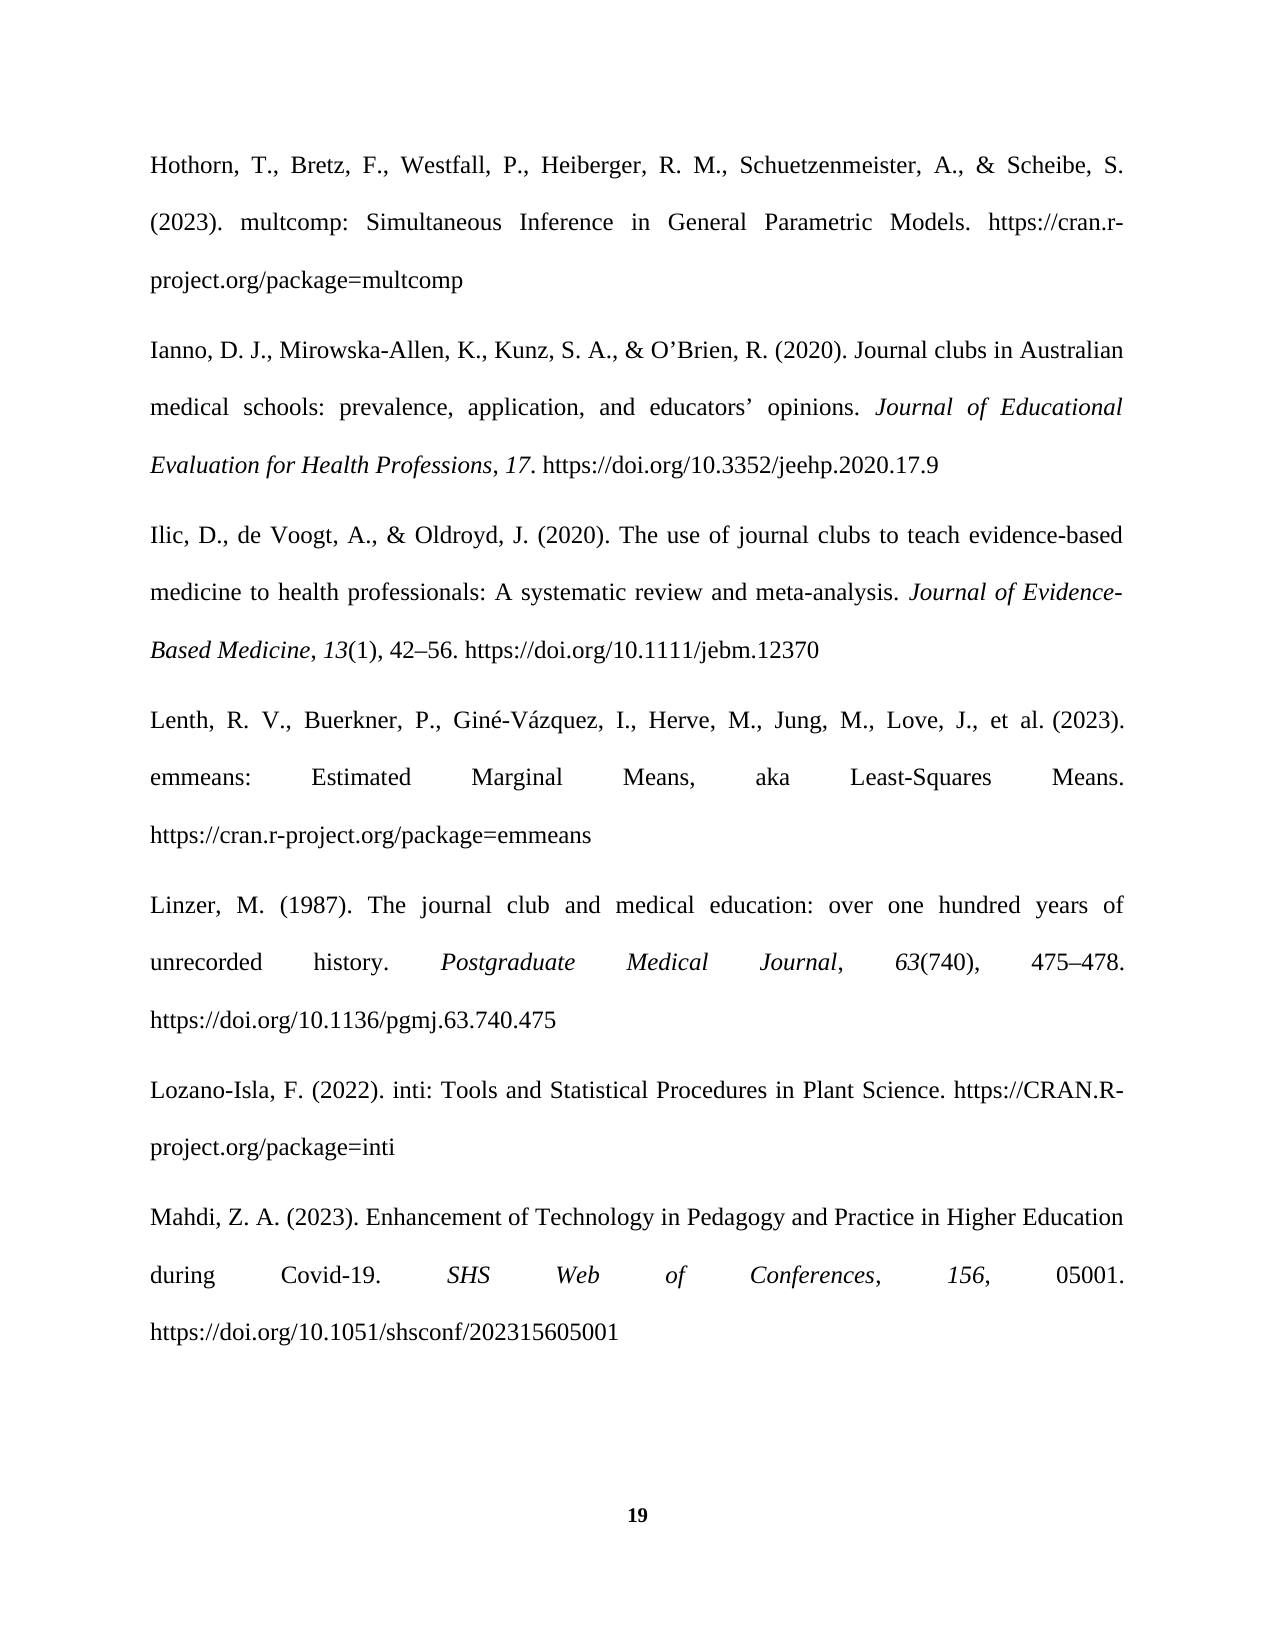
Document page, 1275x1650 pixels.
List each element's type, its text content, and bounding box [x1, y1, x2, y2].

text Linzer, M. (1987). The journal club and medical education: over one hundred years of unrecorded history. Postgraduate Medical Journal, 63(740), 475–478. https://doi.org/10.1136/pgmj.63.740.475 [150, 890, 1125, 1034]
text Ilic, D., de Voogt, A., & Oldroyd, J. (2020). The use of journal clubs to teach evidence-based medicine to health professionals: A systematic review and meta-analysis. Journal of Evidence-Based Medicine, 13(1), 42–56. https://doi.org/10.1111/jebm.12370 [150, 520, 1125, 664]
text Mahdi, Z. A. (2023). Enhancement of Technology in Pedagogy and Practice in Higher Education during Covid-19. SHS Web of Conferences, 156, 05001. https://doi.org/10.1051/shsconf/202315605001 [150, 1202, 1125, 1346]
text Lozano-Isla, F. (2022). inti: Tools and Statistical Procedures in Plant Science. https://CRAN.R-project.org/package=inti [150, 1075, 1125, 1161]
text Lenth, R. V., Buerkner, P., Giné-Vázquez, I., Herve, M., Jung, M., Love, J., et al. (2023). emmeans: Estimated Marginal Means, aka Least-Squares Means. https://cran.r-project.org/package=emmeans [150, 705, 1125, 849]
text Hothorn, T., Bretz, F., Westfall, P., Heiberger, R. M., Schuetzenmeister, A., & Scheibe, S. (2023). multcomp: Simultaneous Inference in General Parametric Models. https://cran.r-project.org/package=multcomp [150, 150, 1125, 294]
text Ianno, D. J., Mirowska-Allen, K., Kunz, S. A., & O’Brien, R. (2020). Journal clubs in Australian medical schools: prevalence, application, and educators’ opinions. Journal of Educational Evaluation for Health Professions, 17. https://doi.org/10.3352/jeehp.2020.17.9 [150, 335, 1125, 479]
